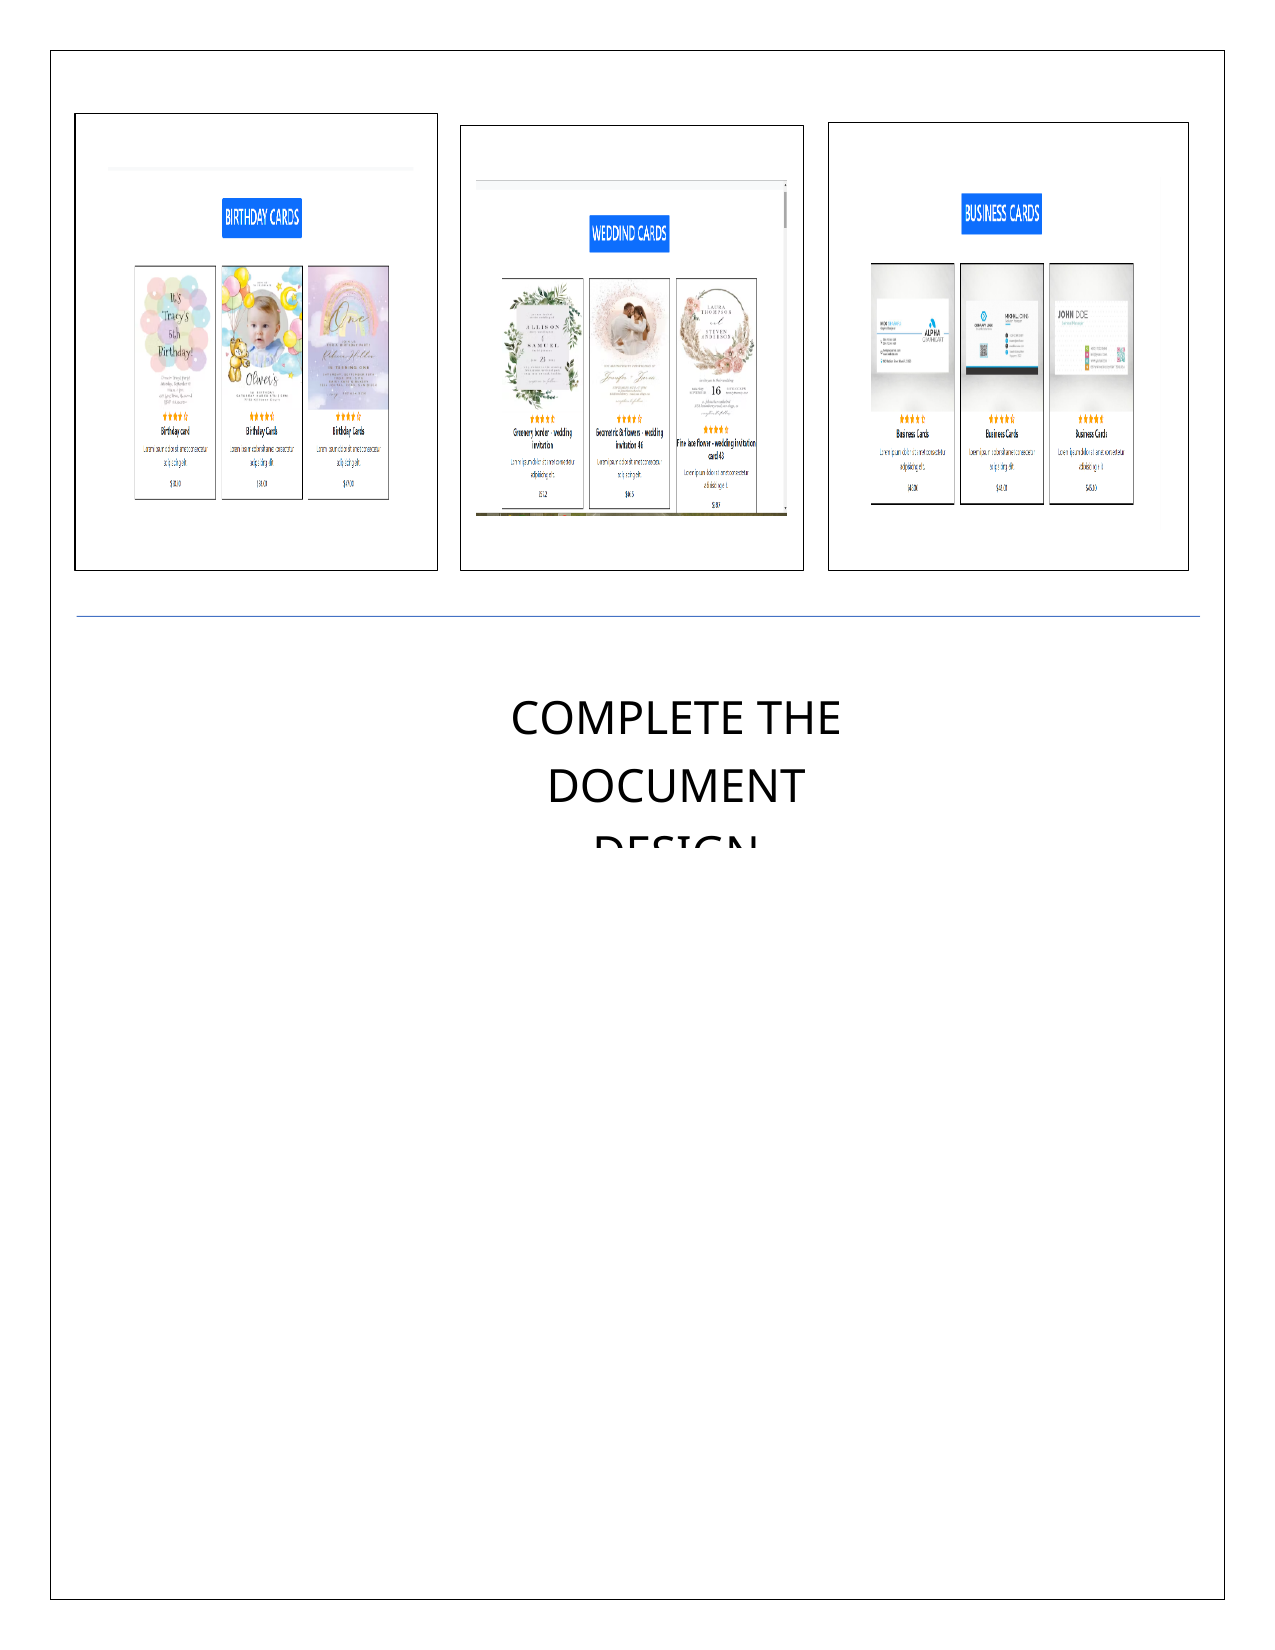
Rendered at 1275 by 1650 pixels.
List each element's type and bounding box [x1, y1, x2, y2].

picture [843, 177, 1161, 530]
picture [108, 167, 414, 513]
picture [476, 180, 787, 516]
